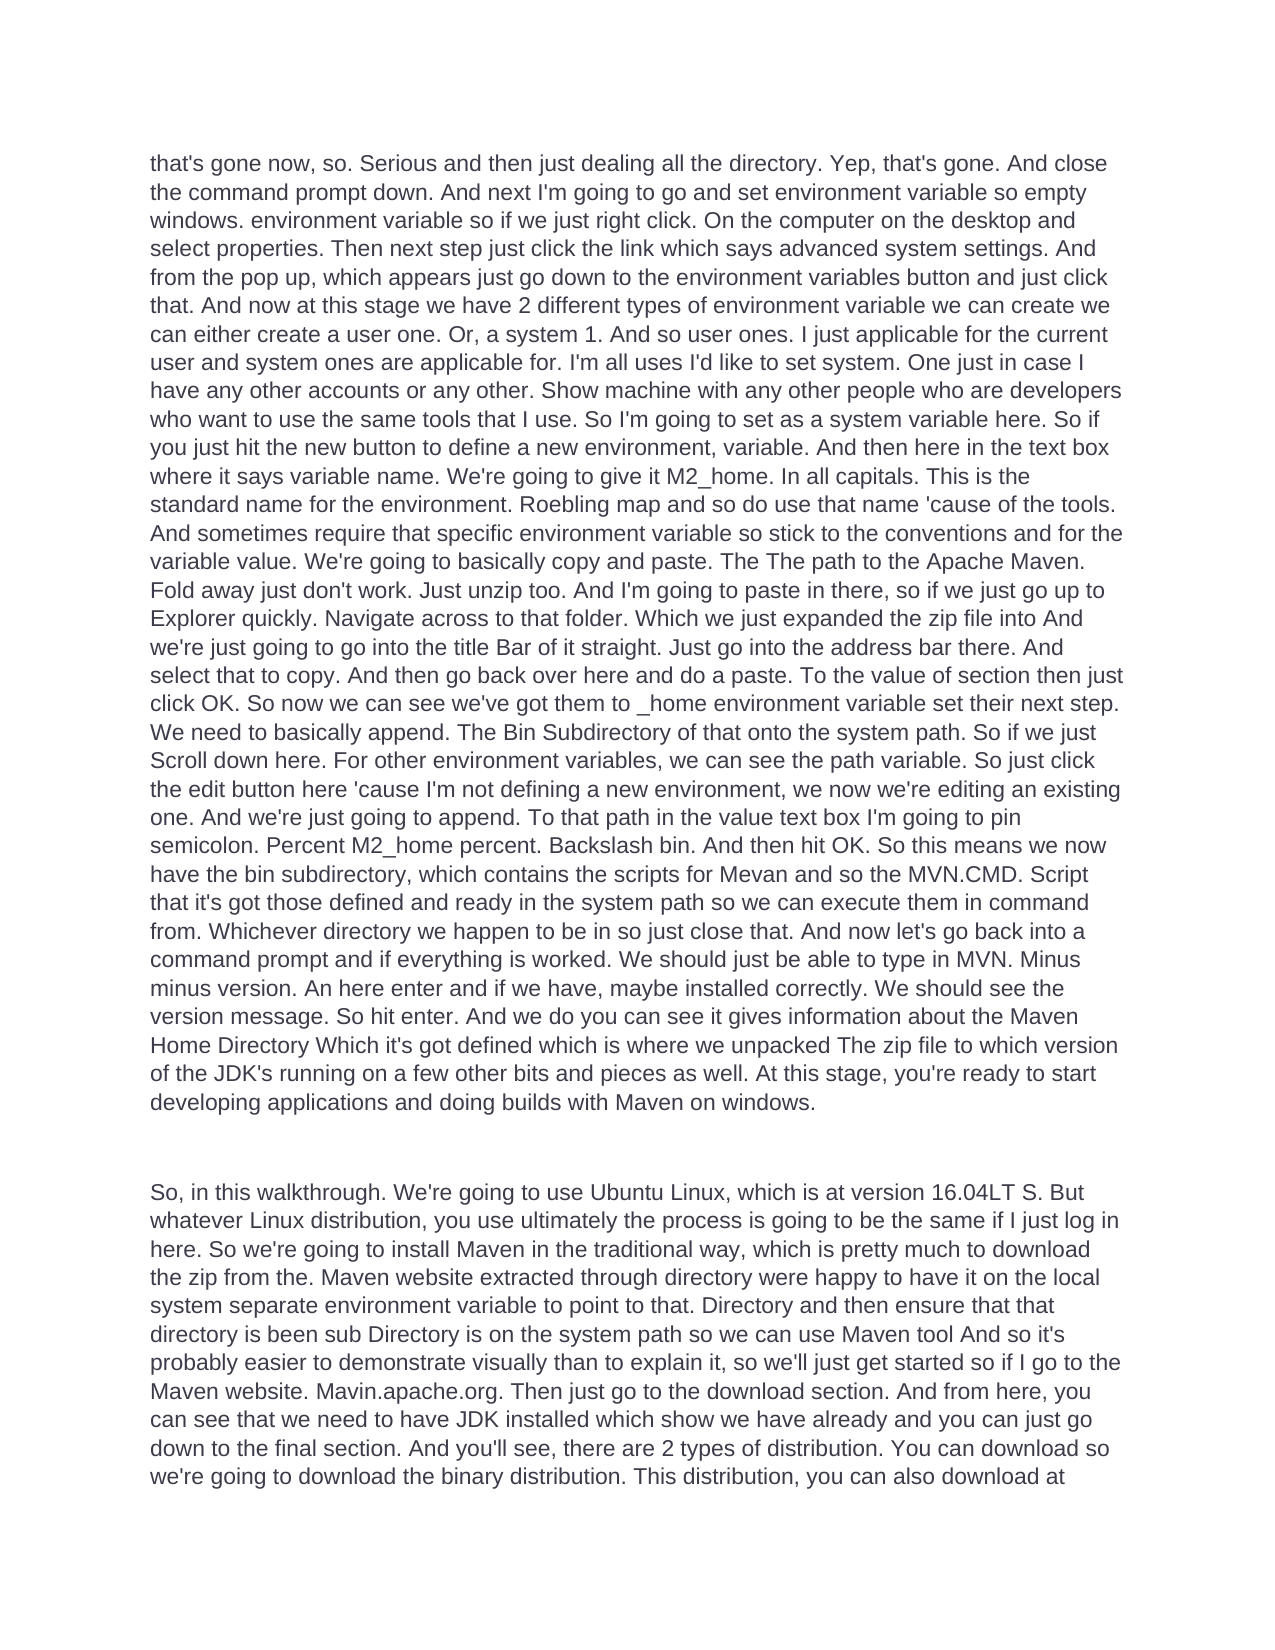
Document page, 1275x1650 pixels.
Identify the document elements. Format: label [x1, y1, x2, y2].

text [150, 150, 1125, 1115]
text [150, 1179, 1125, 1489]
